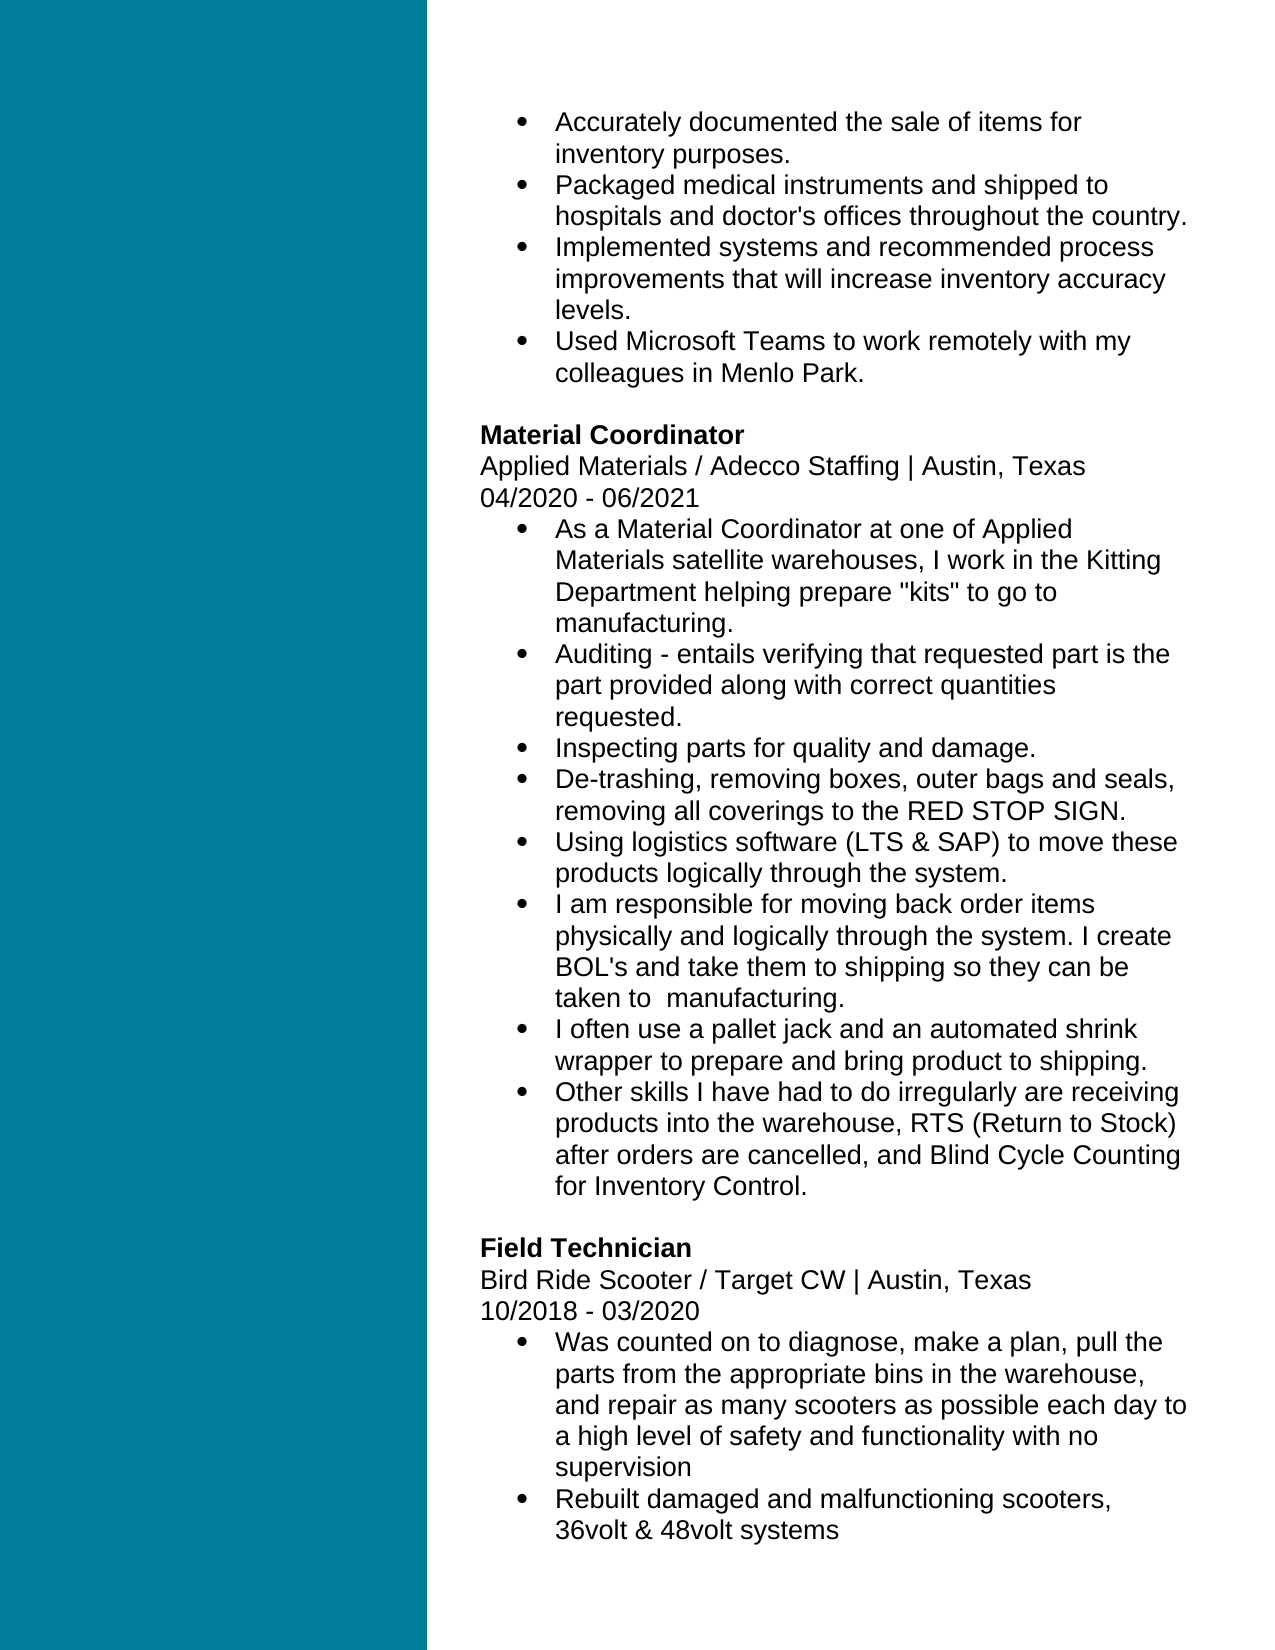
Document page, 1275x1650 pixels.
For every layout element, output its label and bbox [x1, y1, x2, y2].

table_header [64, 106, 1189, 1545]
